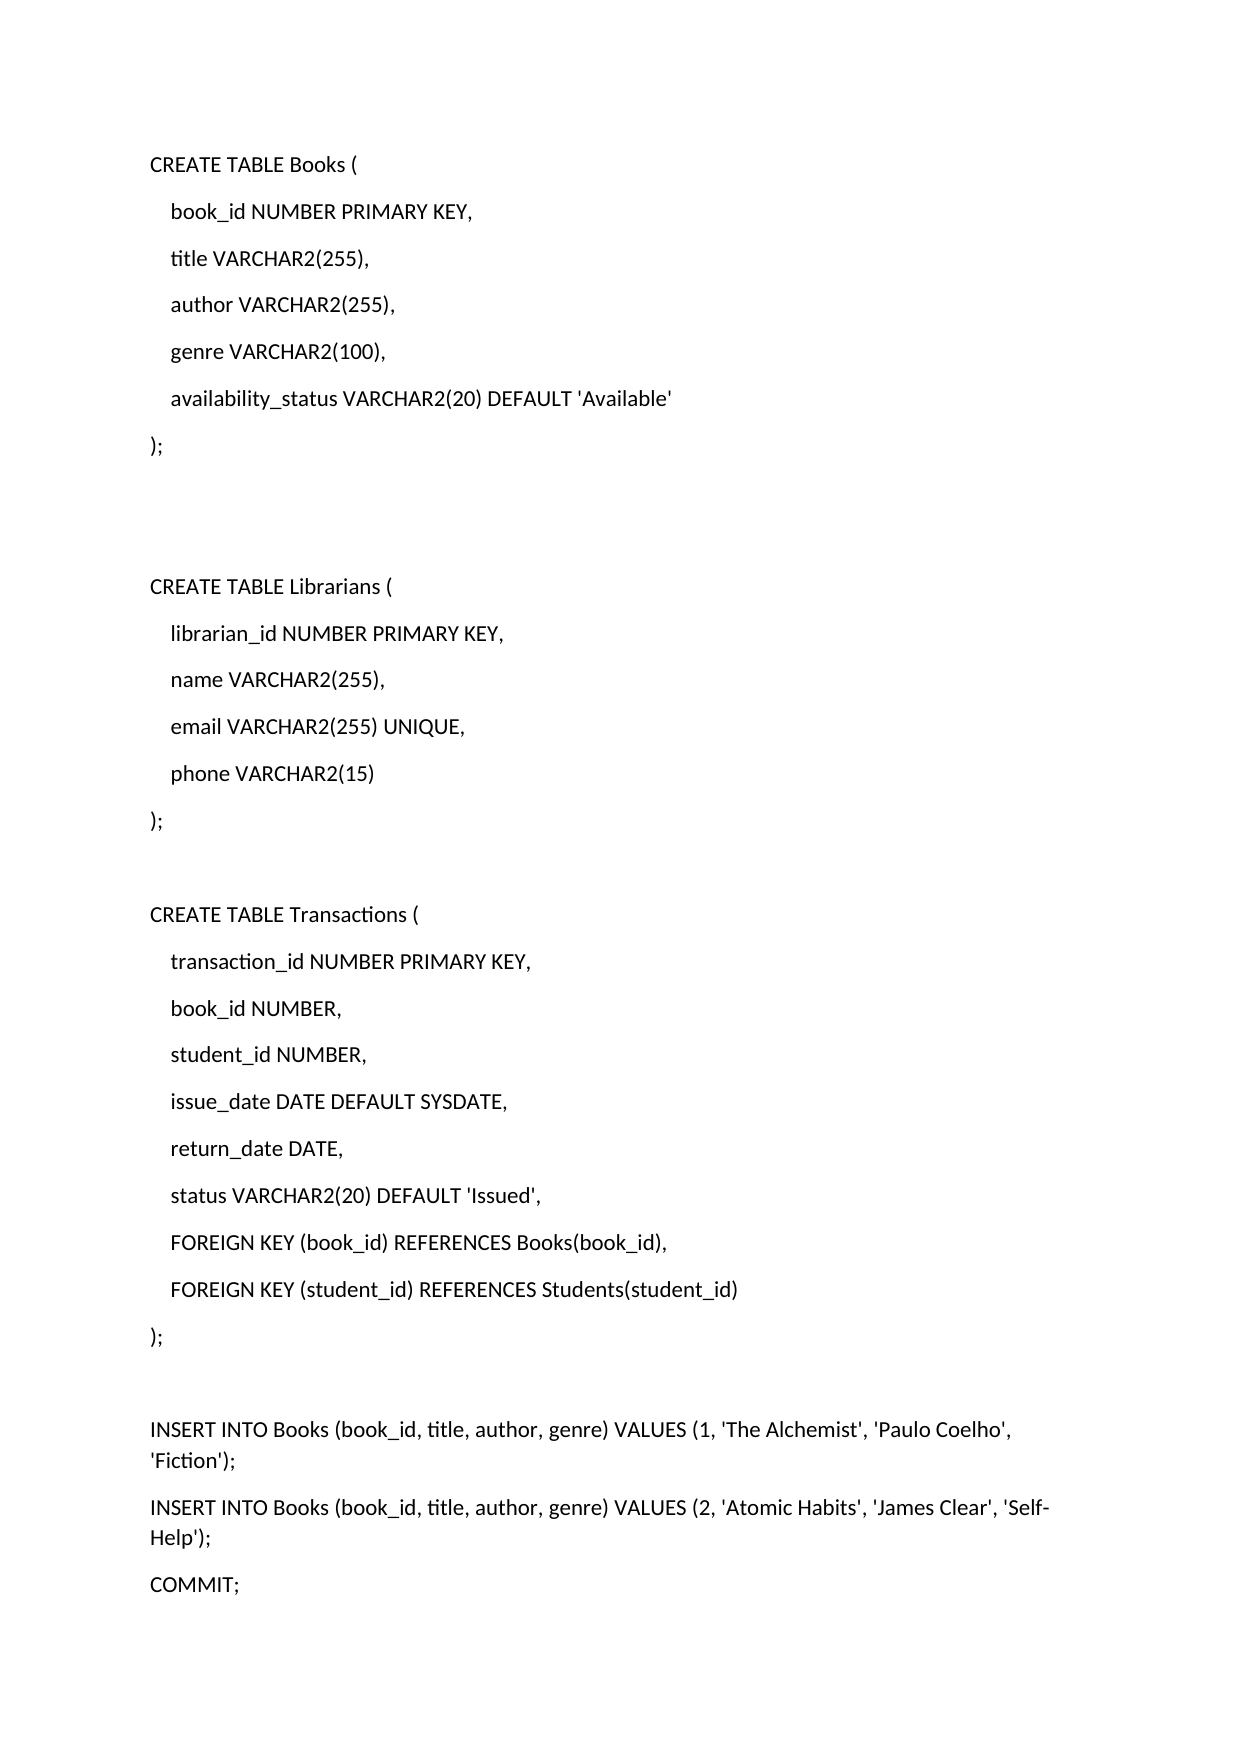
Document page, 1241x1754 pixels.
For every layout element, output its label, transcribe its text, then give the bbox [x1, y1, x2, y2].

text return_date DATE, [150, 1134, 1090, 1162]
text availability_status VARCHAR2(20) DEFAULT 'Available' [150, 384, 1090, 412]
text ); [150, 431, 1090, 459]
text FOREIGN KEY (book_id) REFERENCES Books(book_id), [150, 1228, 1090, 1256]
text CREATE TABLE Librarians ( [150, 572, 1090, 600]
text status VARCHAR2(20) DEFAULT 'Issued', [150, 1181, 1090, 1209]
text name VARCHAR2(255), [150, 666, 1090, 694]
text book_id NUMBER PRIMARY KEY, [150, 197, 1090, 225]
text librarian_id NUMBER PRIMARY KEY, [150, 619, 1090, 647]
text issue_date DATE DEFAULT SYSDATE, [150, 1087, 1090, 1116]
text ); [150, 1322, 1090, 1350]
text title VARCHAR2(255), [150, 244, 1090, 272]
text INSERT INTO Books (book_id, title, author, genre) VALUES (1, 'The Alchemist', 'Paulo Coelho', 'Fiction'); [150, 1416, 1090, 1474]
text book_id NUMBER, [150, 994, 1090, 1022]
text phone VARCHAR2(15) [150, 759, 1090, 787]
text genre VARCHAR2(100), [150, 337, 1090, 366]
text INSERT INTO Books (book_id, title, author, genre) VALUES (2, 'Atomic Habits', 'James Clear', 'Self-Help'); [150, 1493, 1090, 1551]
text transaction_id NUMBER PRIMARY KEY, [150, 947, 1090, 975]
text ); [150, 806, 1090, 834]
text author VARCHAR2(255), [150, 291, 1090, 319]
text FOREIGN KEY (student_id) REFERENCES Students(student_id) [150, 1275, 1090, 1303]
text CREATE TABLE Books ( [150, 150, 1090, 178]
text CREATE TABLE Transactions ( [150, 900, 1090, 928]
text student_id NUMBER, [150, 1041, 1090, 1069]
text COMMIT; [150, 1570, 1090, 1598]
text email VARCHAR2(255) UNIQUE, [150, 712, 1090, 741]
